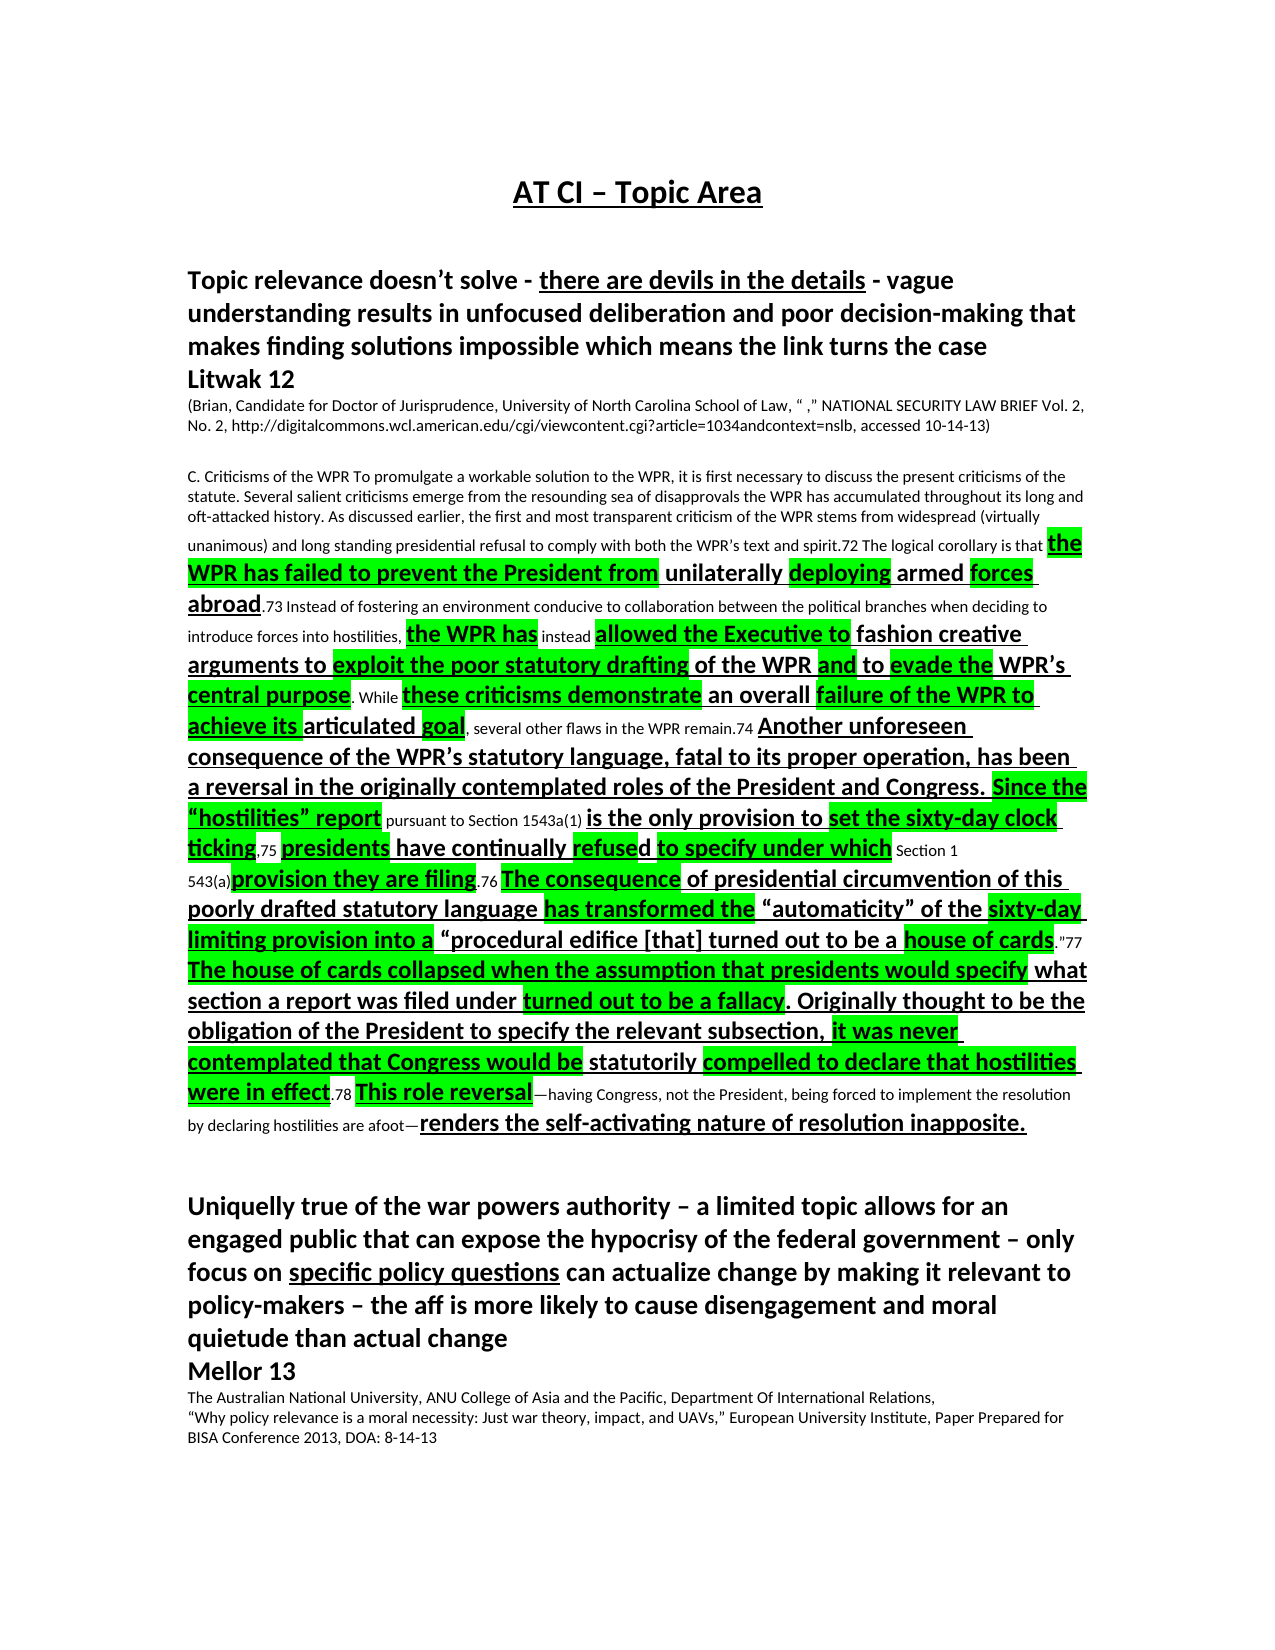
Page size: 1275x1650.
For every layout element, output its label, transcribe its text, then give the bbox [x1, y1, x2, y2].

text Mellor 13 [187, 1354, 1087, 1387]
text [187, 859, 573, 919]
text Litwak 12 [187, 362, 1087, 395]
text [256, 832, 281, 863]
subtitle AT CI – Topic Area [187, 171, 1087, 212]
text C. Criticisms of the WPR To promulgate a workable solution to the WPR, it is first necessary to discuss the present criticisms of the statute. Several salient criticisms emerge from the resounding sea of disapprovals the WPR has accumulated throughout its long and oft-attacked history. As discussed earlier, the first and most transparent criticism of the WPR stems from widespread (virtually unanimous) and long standing presidential refusal to comply with both the WPR’s text and spirit.72 The logical corollary is that the WPR has failed to prevent the President from unilaterally deploying armed forces abroad.73 Instead of fostering an environment conducive to collaboration between the political branches when deciding to introduce forces into hostilities, the WPR has instead allowed the Executive to fashion creative arguments to exploit the poor statutory drafting of the WPR and to evade the WPR’s central purpose. While these criticisms demonstrate an overall failure of the WPR to achieve its articulated goal, several other flaws in the WPR remain.74 Another unforeseen consequence of the WPR’s statutory language, fatal to its proper operation, has been a reversal in the originally contemplated roles of the President and Congress. Since the “hostilities” report pursuant to Section 1543a(1) is the only provision to set the sixty-day clock ticking,75 presidents have continually refused to specify under which Section 1 543(a)provision they are filing.76 The consequence of presidential circumvention of this poorly drafted statutory language has transformed the “automaticity” of the sixty-day limiting provision into a “procedural edifice [that] turned out to be a house of cards.”77 The house of cards collapsed when the assumption that presidents would specify what section a report was filed under turned out to be a fallacy. Originally thought to be the obligation of the President to specify the relevant subsection, it was never contemplated that Congress would be statutorily compelled to declare that hostilities were in effect.78 This role reversal—having Congress, not the President, being forced to implement the resolution by declaring hostilities are afoot—renders the self-activating nature of resolution inapposite. [187, 466, 1087, 797]
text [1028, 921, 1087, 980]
text C. Criticisms of the WPR To promulgate a workable solution to the WPR, it is first necessary to discuss the present criticisms of the statute. Several salient criticisms emerge from the resounding sea of disapprovals the WPR has accumulated throughout its long and oft-attacked history. As discussed earlier, the first and most transparent criticism of the WPR stems from widespread (virtually unanimous) and long standing presidential refusal to comply with both the WPR’s text and spirit.72 The logical corollary is that the WPR has failed to prevent the President from unilaterally deploying armed forces abroad.73 Instead of fostering an environment conducive to collaboration between the political branches when deciding to introduce forces into hostilities, the WPR has instead allowed the Executive to fashion creative arguments to exploit the poor statutory drafting of the WPR and to evade the WPR’s central purpose. While these criticisms demonstrate an overall failure of the WPR to achieve its articulated goal, several other flaws in the WPR remain.74 Another unforeseen consequence of the WPR’s statutory language, fatal to its proper operation, has been a reversal in the originally contemplated roles of the President and Congress. Since the “hostilities” report pursuant to Section 1543a(1) is the only provision to set the sixty-day clock ticking,75 presidents have continually refused to specify under which Section 1 543(a)provision they are filing.76 The consequence of presidential circumvention of this poorly drafted statutory language has transformed the “automaticity” of the sixty-day limiting provision into a “procedural edifice [that] turned out to be a house of cards.”77 The house of cards collapsed when the assumption that presidents would specify what section a report was filed under turned out to be a fallacy. Originally thought to be the obligation of the President to specify the relevant subsection, it was never contemplated that Congress would be statutorily compelled to declare that hostilities were in effect.78 This role reversal—having Congress, not the President, being forced to implement the resolution by declaring hostilities are afoot—renders the self-activating nature of resolution inapposite. [187, 982, 1087, 1137]
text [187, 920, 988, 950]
subtitle Topic relevance doesn’t solve - there are devils in the details - vague understanding results in unfocused deliberation and poor decision-making that makes finding solutions impossible which means the link turns the case [187, 263, 1087, 362]
subtitle Uniquelly true of the war powers authority – a limited topic allows for an engaged public that can expose the hypocrisy of the federal government – only focus on specific policy questions can actualize change by making it relevant to policy-makers – the aff is more likely to cause disengagement and moral quietude than actual change [187, 1189, 1087, 1354]
text (Brian, Candidate for Doctor of Jurisprudence, University of North Carolina School of Law, “ ,” NATIONAL SECURITY LAW BRIEF Vol. 2, No. 2, http://digitalcommons.wcl.american.edu/cgi/viewcontent.cgi?article=1034andcontext=nslb, accessed 10-14-13) [187, 395, 1087, 436]
text The Australian National University, ANU College of Asia and the Pacific, Department Of International Relations, “Why policy relevance is a moral necessity: Just war theory, impact, and UAVs,” European University Institute, Paper Prepared for BISA Conference 2013, DOA: 8-14-13 [187, 1387, 1087, 1448]
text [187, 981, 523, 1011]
